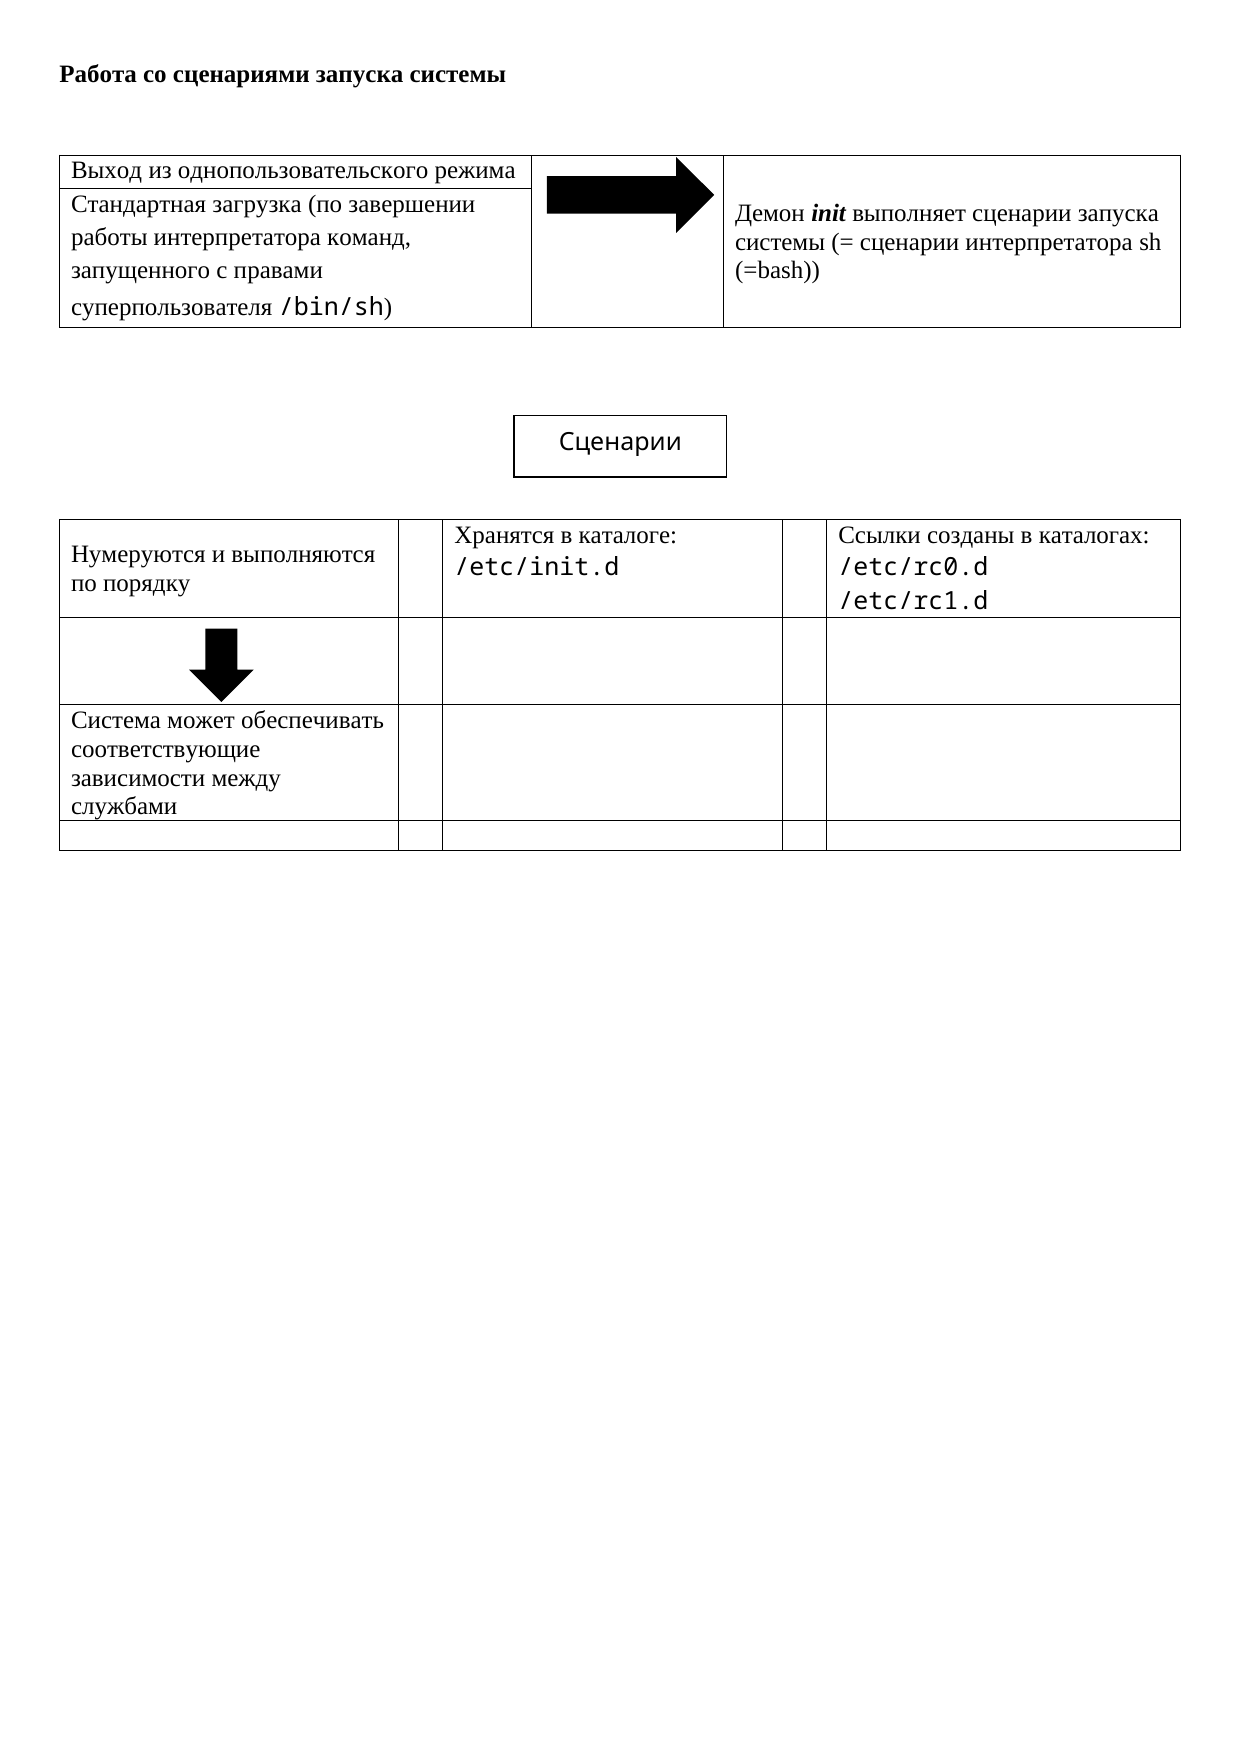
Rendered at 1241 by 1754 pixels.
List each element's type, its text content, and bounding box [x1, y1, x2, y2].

table_header [399, 520, 442, 617]
table_cell [783, 618, 826, 704]
table_header Нумеруются и выполняются по порядку [60, 520, 398, 617]
table_cell [827, 618, 1180, 704]
table_header Демон init выполняет сценарии запуска системы (= сценарии интерпретатора sh (=bash)) [724, 156, 1180, 327]
table_cell [827, 705, 1180, 820]
table_cell [443, 618, 782, 704]
table_header Ссылки созданы в каталогах: /etc/rc0.d /etc/rc1.d [827, 520, 1180, 617]
table_cell [443, 821, 782, 850]
table_cell [399, 618, 442, 704]
table_cell [60, 821, 398, 850]
table_cell [783, 705, 826, 820]
table_cell [60, 618, 398, 704]
table_cell Система может обеспечивать соответствующие зависимости между службами [60, 705, 398, 820]
table_cell [827, 821, 1180, 850]
table_cell [399, 821, 442, 850]
table_header Выход из однопользовательского режима [60, 156, 531, 188]
table_header Хранятся в каталоге: /etc/init.d [443, 520, 782, 617]
table_cell [783, 821, 826, 850]
text Работа со сценариями запуска системы [59, 59, 1181, 88]
table_cell [399, 705, 442, 820]
table_header [532, 156, 723, 327]
table_header [783, 520, 826, 617]
table_cell Стандартная загрузка (по завершении работы интерпретатора команд, запущенного с правами суперпользователя /bin/sh) [60, 189, 531, 327]
table_cell [443, 705, 782, 820]
